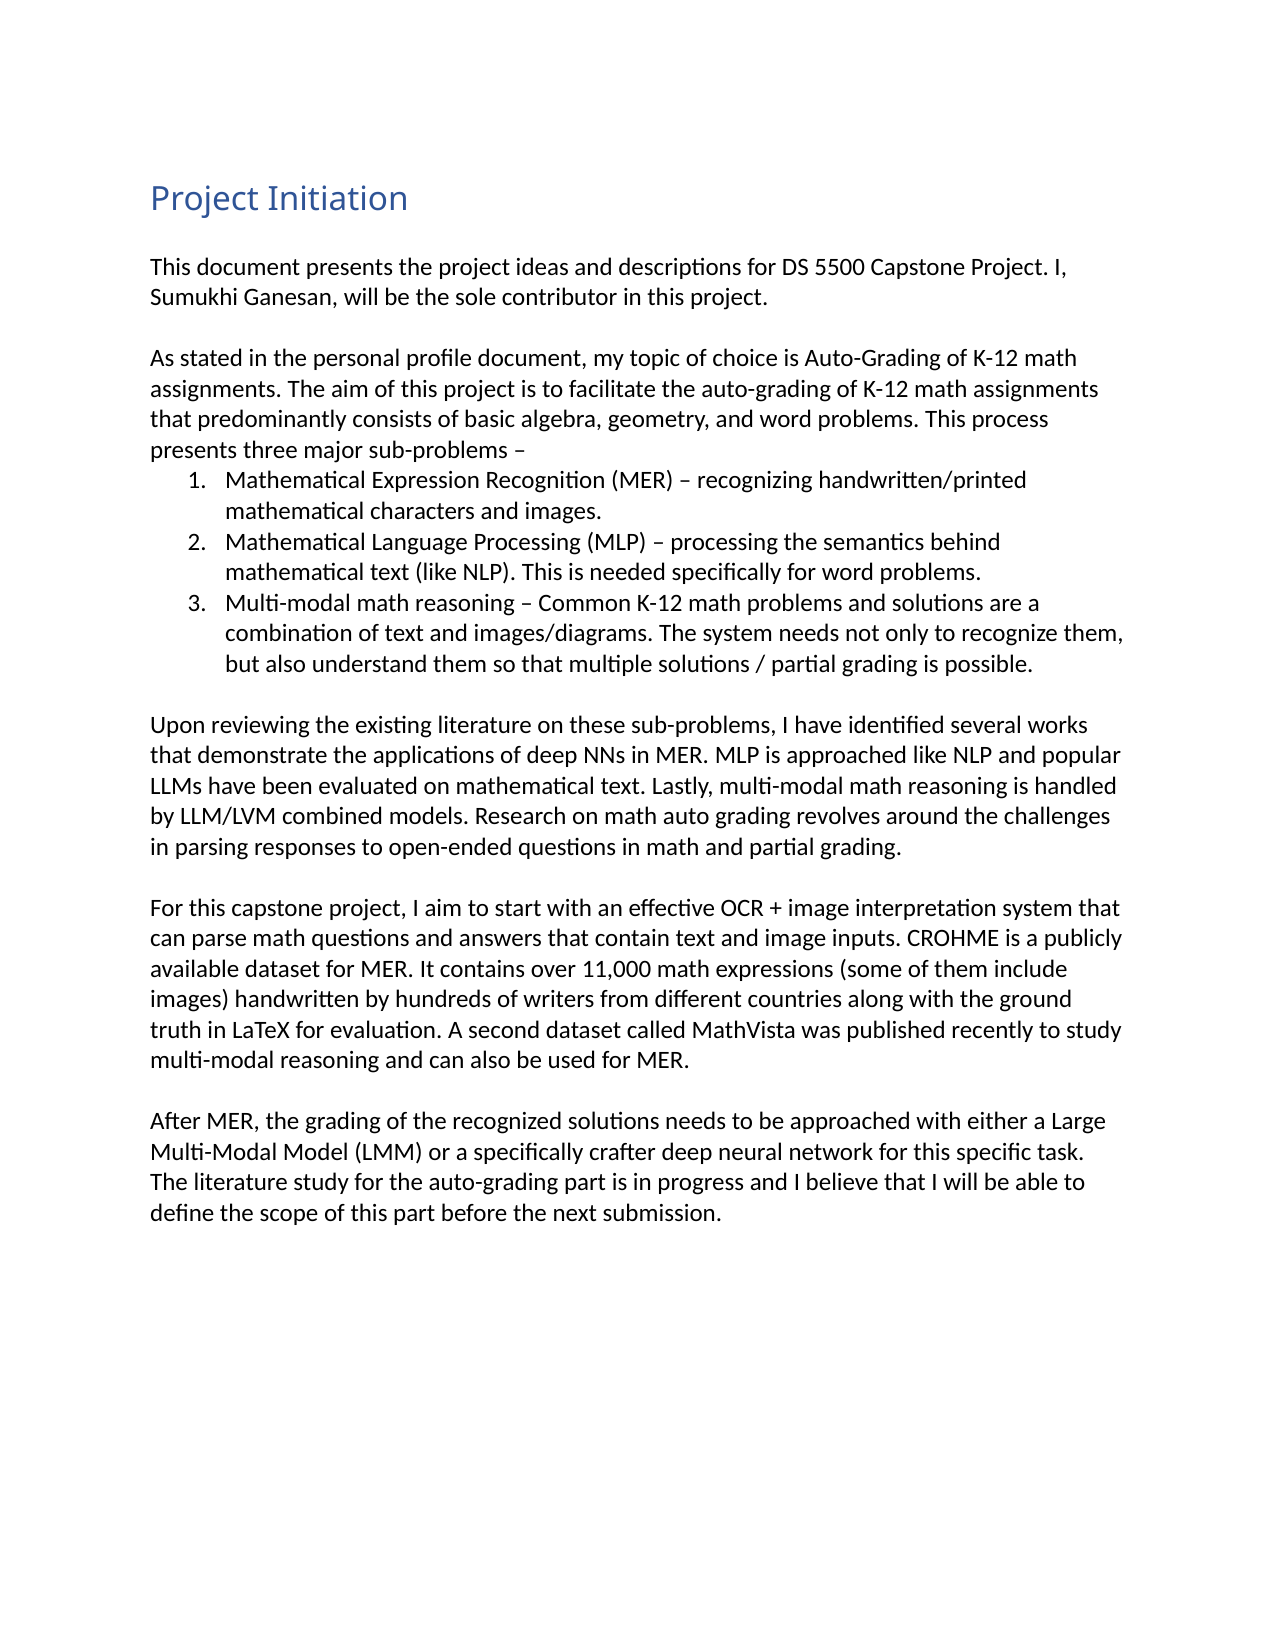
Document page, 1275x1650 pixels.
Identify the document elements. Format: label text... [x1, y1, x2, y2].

list Multi-modal math reasoning – Common K-12 math problems and solutions are a combination of text and images/diagrams. The system needs not only to recognize them, but also understand them so that multiple solutions / partial grading is possible. [187, 587, 1125, 678]
text This document presents the project ideas and descriptions for DS 5500 Capstone Project. I, Sumukhi Ganesan, will be the sole contributor in this project. [150, 251, 1125, 312]
text Upon reviewing the existing literature on these sub-problems, I have identified several works that demonstrate the applications of deep NNs in MER. MLP is approached like NLP and popular LLMs have been evaluated on mathematical text. Lastly, multi-modal math reasoning is handled by LLM/LVM combined models. Research on math auto grading revolves around the challenges in parsing responses to open-ended questions in math and partial grading. [150, 709, 1125, 861]
list Mathematical Expression Recognition (MER) – recognizing handwritten/printed mathematical characters and images. [187, 464, 1125, 526]
text As stated in the personal profile document, my topic of choice is Auto-Grading of K-12 math assignments. The aim of this project is to facilitate the auto-grading of K-12 math assignments that predominantly consists of basic algebra, geometry, and word problems. This process presents three major sub-problems – [150, 342, 1125, 464]
text For this capstone project, I aim to start with an effective OCR + image interpretation system that can parse math questions and answers that contain text and image inputs. CROHME is a publicly available dataset for MER. It contains over 11,000 math expressions (some of them include images) handwritten by hundreds of writers from different countries along with the ground truth in LaTeX for evaluation. A second dataset called MathVista was published recently to study multi-modal reasoning and can also be used for MER. [150, 892, 1125, 1075]
text After MER, the grading of the recognized solutions needs to be approached with either a Large Multi-Modal Model (LMM) or a specifically crafter deep neural network for this specific task. The literature study for the auto-grading part is in progress and I believe that I will be able to define the scope of this part before the next submission. [150, 1106, 1125, 1228]
list Mathematical Language Processing (MLP) – processing the semantics behind mathematical text (like NLP). This is needed specifically for word problems. [187, 526, 1125, 587]
subtitle Project Initiation [150, 175, 1125, 220]
